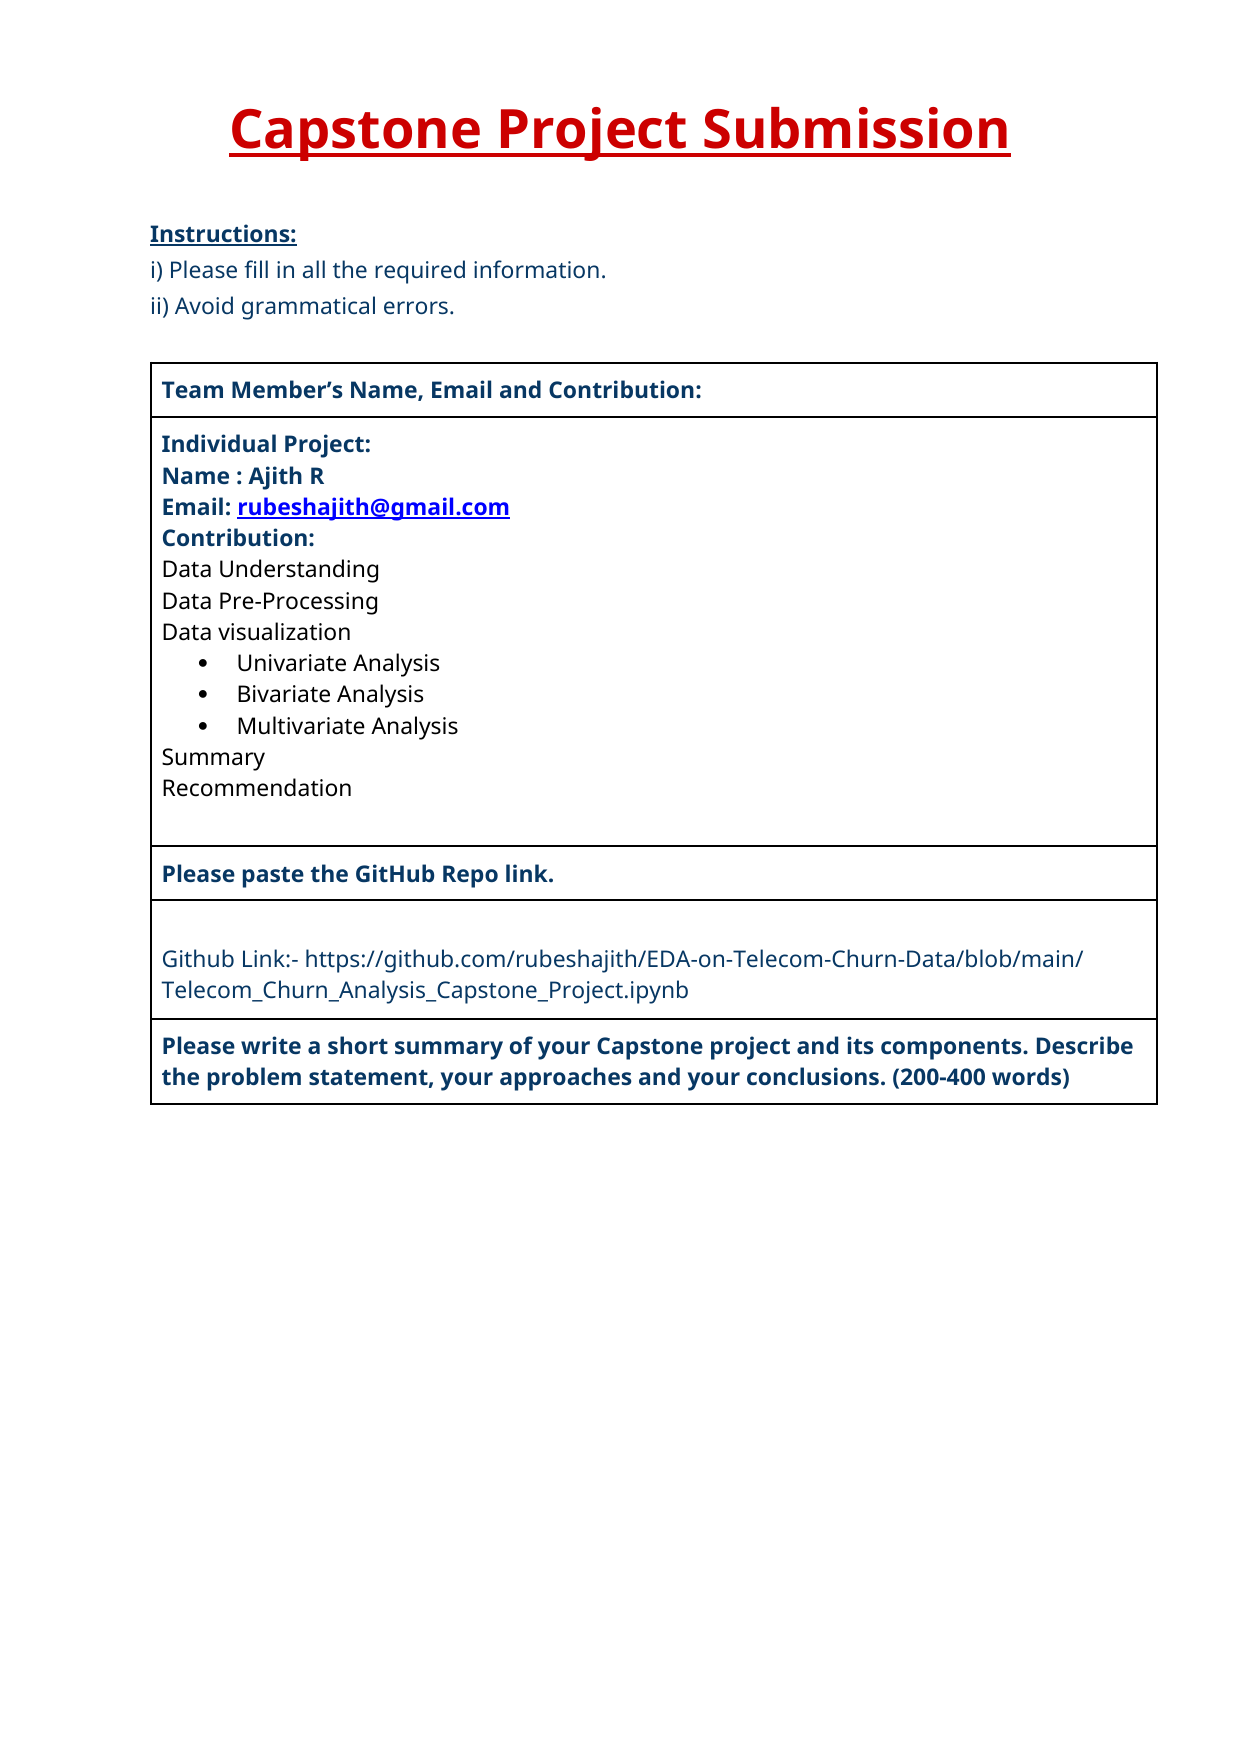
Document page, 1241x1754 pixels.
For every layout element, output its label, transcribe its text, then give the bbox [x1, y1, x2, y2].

table_cell Individual Project: Name : Ajith R Email: rubeshajith@gmail.com Contribution: Data Understanding Data Pre-Processing Data visualization Univariate Analysis Bivariate Analysis Multivariate Analysis Summary Recommendation [152, 418, 1156, 845]
text ii) Avoid grammatical errors. [150, 290, 1090, 321]
title Capstone Project Submission [150, 91, 1090, 165]
text Instructions: [150, 218, 1090, 249]
table_cell Github Link:- https://github.com/rubeshajith/EDA-on-Telecom-Churn-Data/blob/main/Telecom_Churn_Analysis_Capstone_Project.ipynb [152, 901, 1156, 1017]
text i) Please fill in all the required information. [150, 254, 1090, 285]
table_cell Please write a short summary of your Capstone project and its components. Describe the problem statement, your approaches and your conclusions. (200-400 words) [152, 1020, 1156, 1103]
table_header Team Member’s Name, Email and Contribution: [152, 364, 1156, 416]
table_cell Please paste the GitHub Repo link. [152, 847, 1156, 899]
